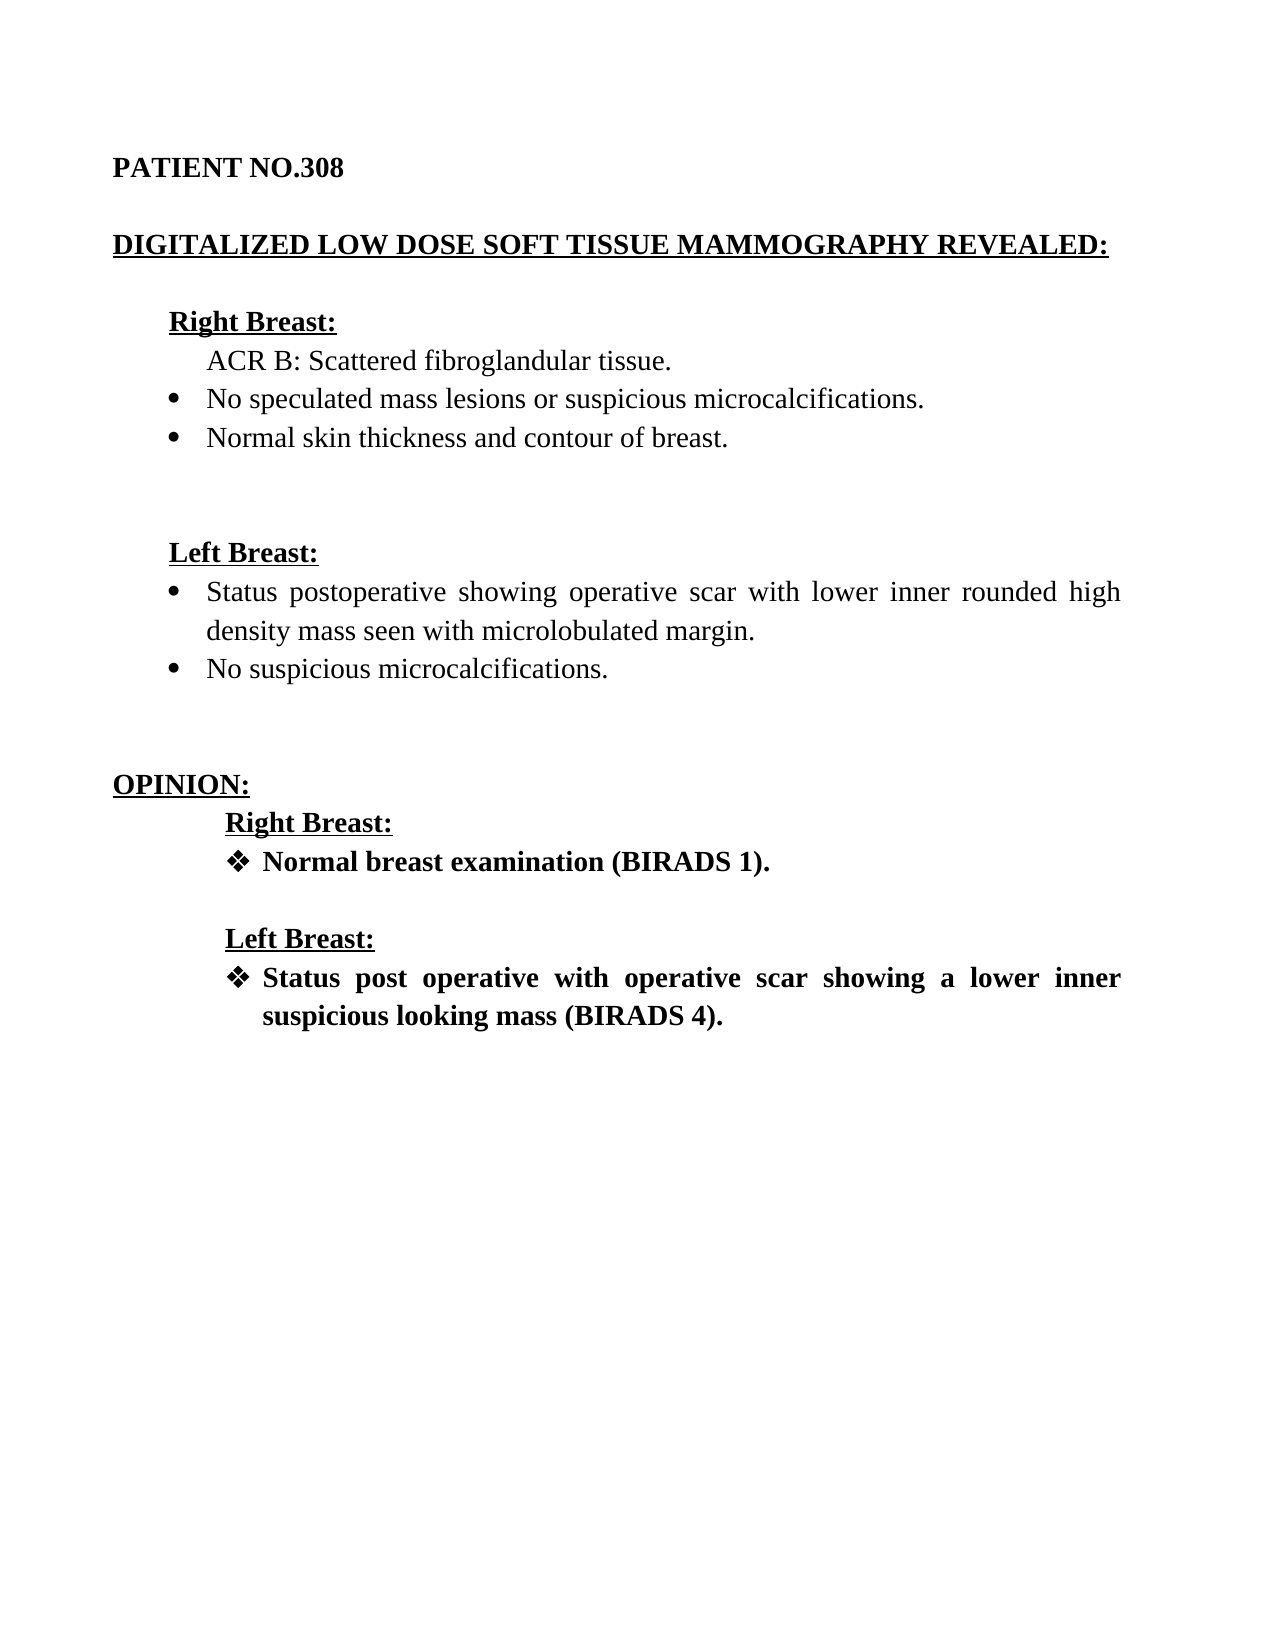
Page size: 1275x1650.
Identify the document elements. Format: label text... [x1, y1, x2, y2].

list Status post operative with operative scar showing a lower inner suspicious looking mass (BIRADS 4). [225, 960, 1122, 1032]
text DIGITALIZED LOW DOSE SOFT TISSUE MAMMOGRAPHY REVEALED: [112, 227, 1122, 261]
list No suspicious microcalcifications. [169, 651, 1122, 685]
text PATIENT NO.308 [112, 150, 1122, 183]
text Right Breast: [150, 806, 1122, 839]
text OPINION: [112, 767, 1122, 801]
text Left Breast: [150, 921, 1122, 955]
list Normal skin thickness and contour of breast. [169, 420, 1122, 453]
list No speculated mass lesions or suspicious microcalcifications. [169, 381, 1122, 415]
text Right Breast: [169, 304, 1122, 338]
list Status postoperative showing operative scar with lower inner rounded high density mass seen with microlobulated margin. [169, 574, 1122, 646]
list Normal breast examination (BIRADS 1). [225, 844, 1122, 878]
text ACR B: Scattered fibroglandular tissue. [206, 343, 1122, 376]
text Left Breast: [169, 536, 1122, 569]
